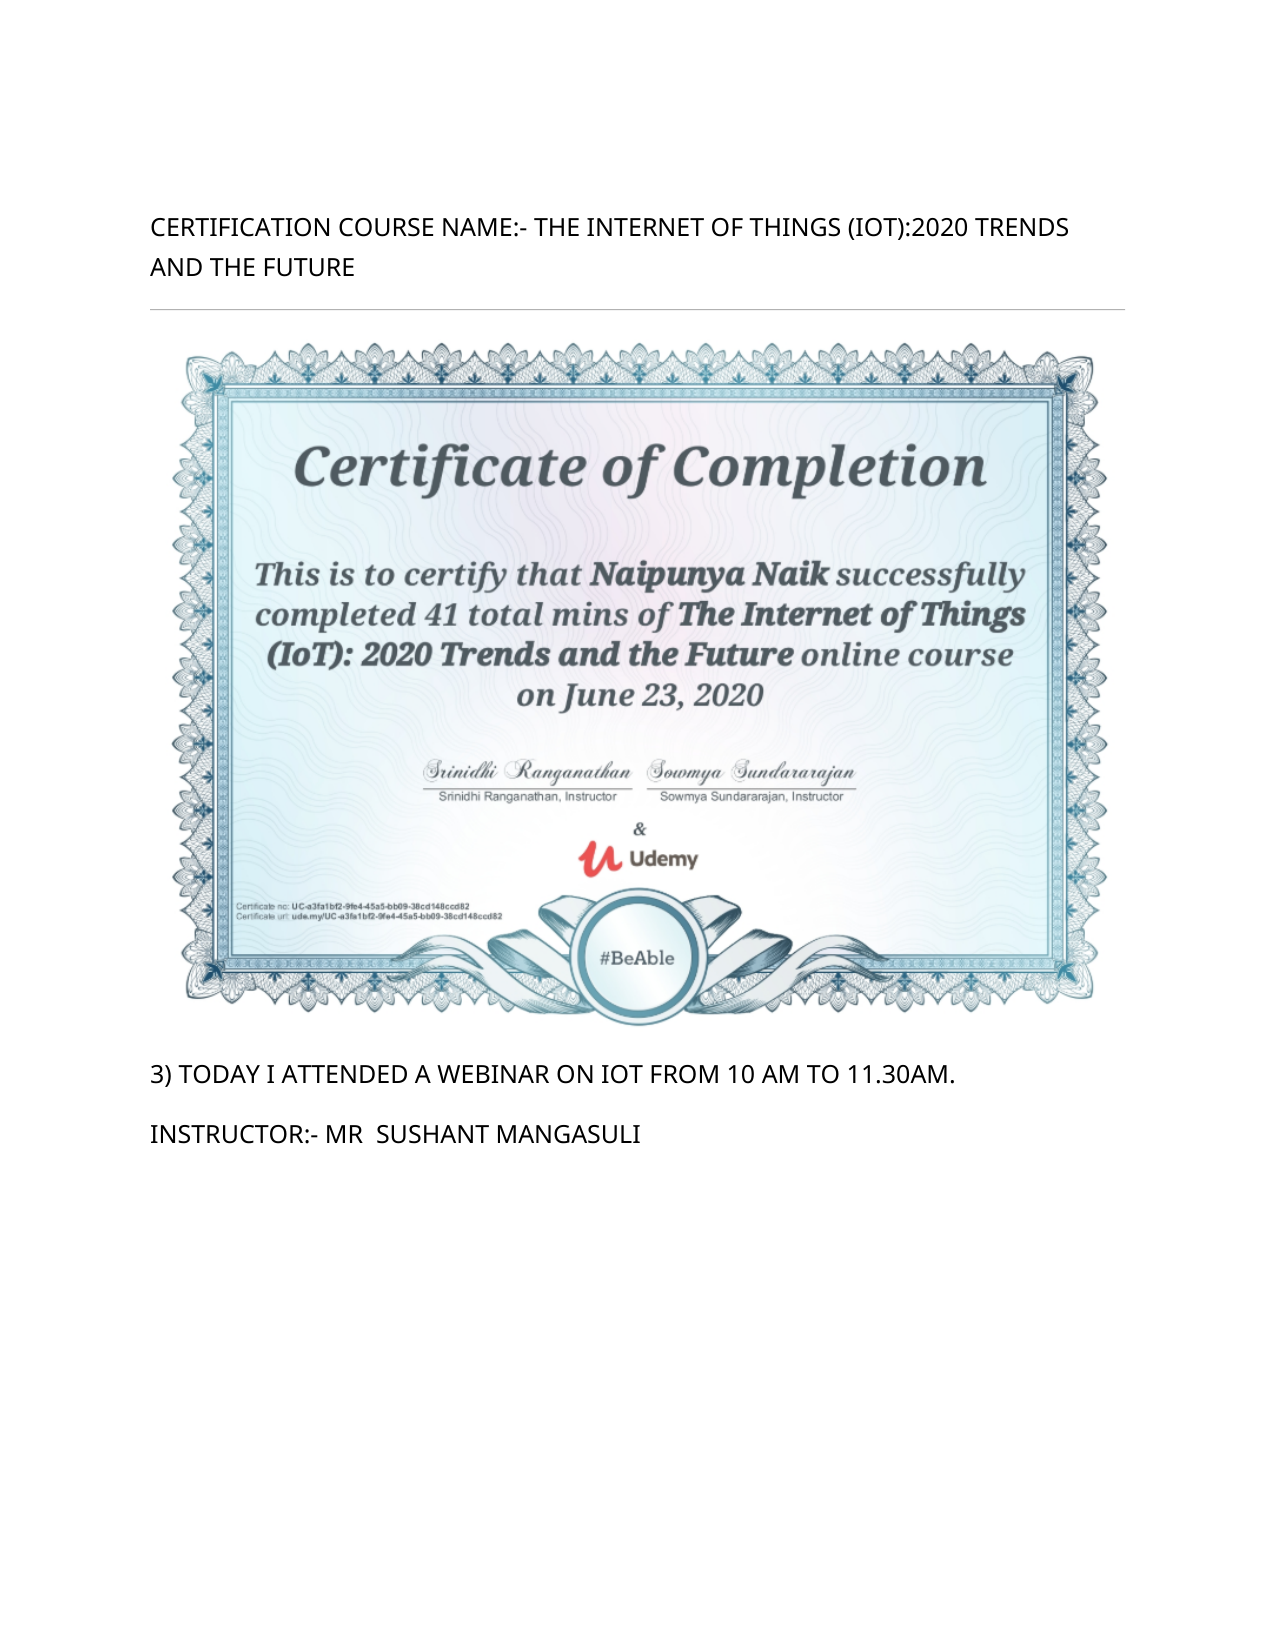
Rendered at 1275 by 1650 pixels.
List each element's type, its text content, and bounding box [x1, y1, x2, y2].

picture [150, 309, 1125, 1032]
text 3) TODAY I ATTENDED A WEBINAR ON IOT FROM 10 AM TO 11.30AM. [150, 1056, 1125, 1090]
text INSTRUCTOR:- MR SUSHANT MANGASULI [150, 1116, 1125, 1150]
text CERTIFICATION COURSE NAME:- THE INTERNET OF THINGS (IOT):2020 TRENDS AND THE FUTURE [150, 210, 1125, 283]
